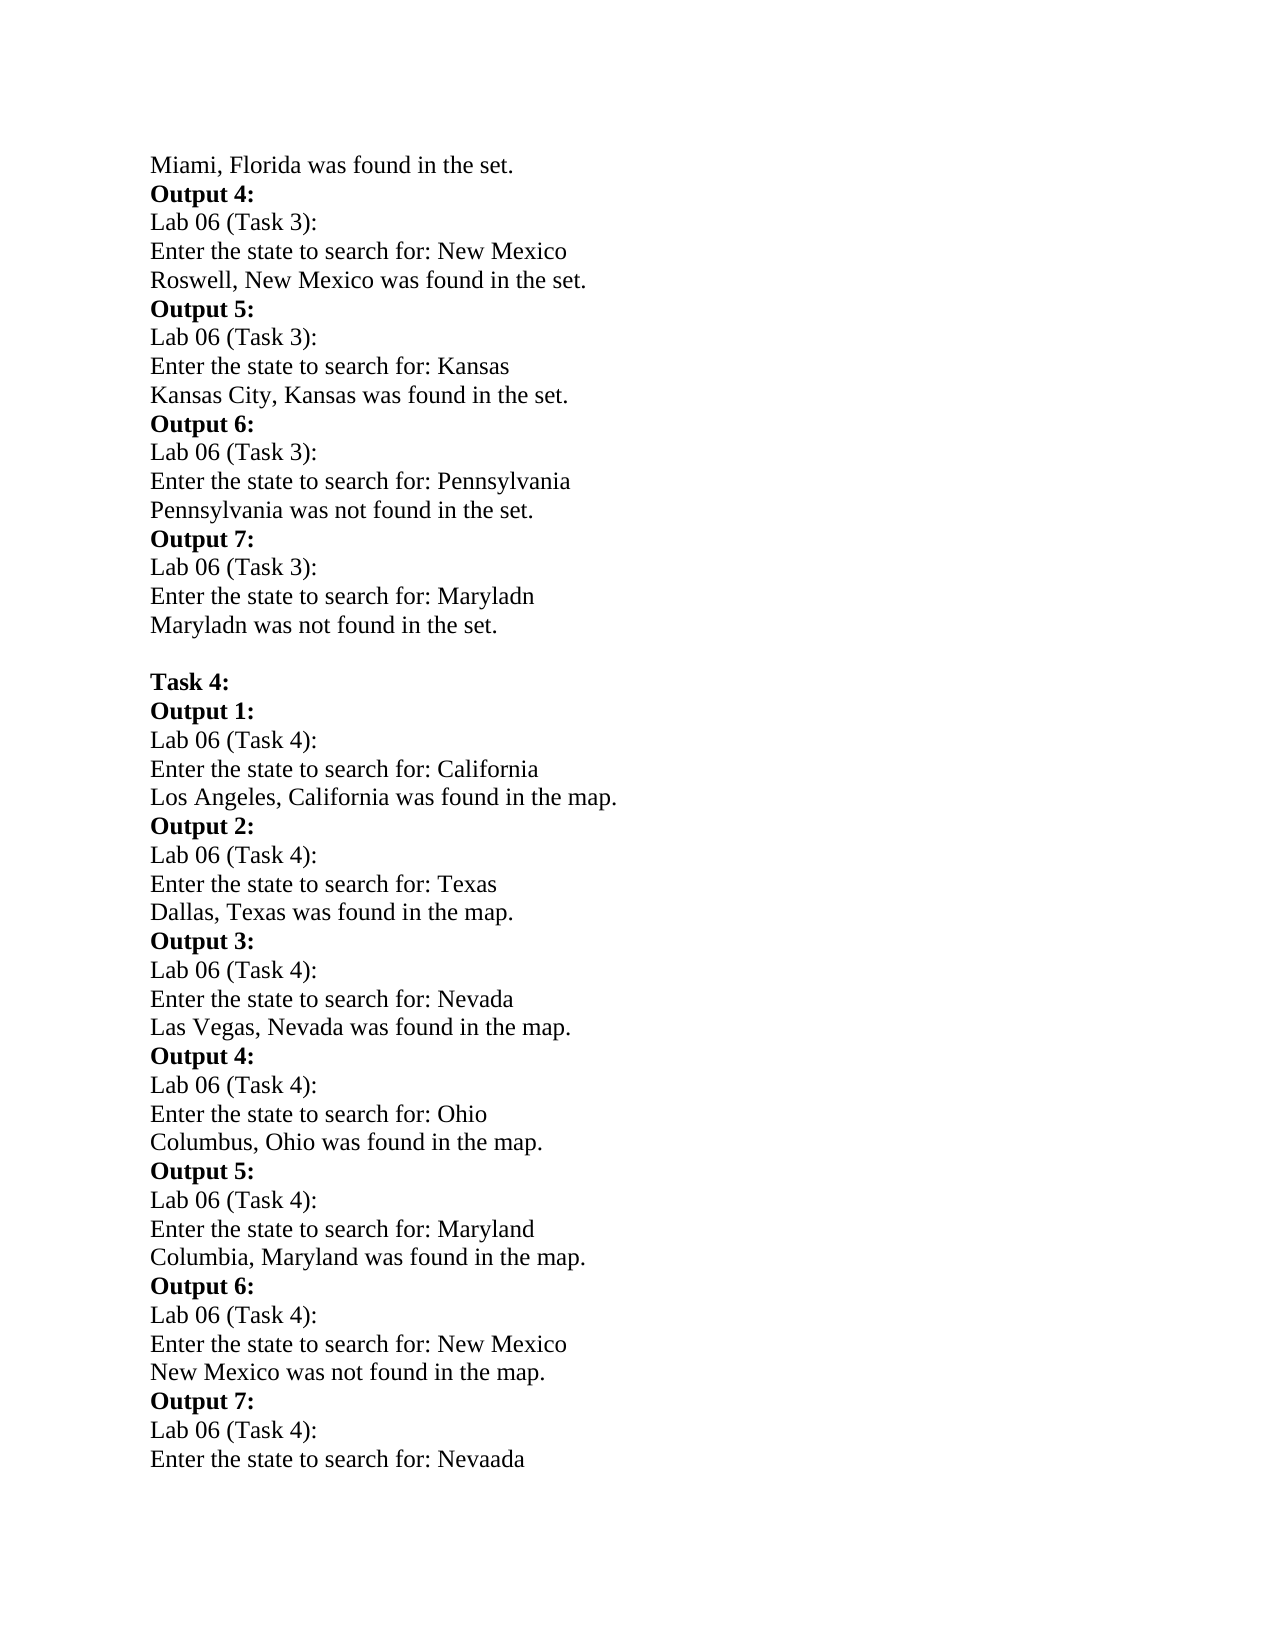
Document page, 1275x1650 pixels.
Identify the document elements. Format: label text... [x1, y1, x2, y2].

text Enter the state to search for: Maryladn [150, 581, 1125, 610]
text Output 4: [150, 179, 1125, 207]
text Miami, Florida was found in the set. [150, 150, 1125, 179]
text New Mexico was not found in the map. [150, 1357, 1125, 1386]
text Lab 06 (Task 4): [150, 1070, 1125, 1099]
text Output 1: [150, 696, 1125, 725]
text Lab 06 (Task 3): [150, 552, 1125, 581]
text Enter the state to search for: Maryland [150, 1214, 1125, 1242]
text Output 5: [150, 294, 1125, 322]
text Enter the state to search for: California [150, 754, 1125, 782]
text Las Vegas, Nevada was found in the map. [150, 1012, 1125, 1041]
text Lab 06 (Task 4): [150, 840, 1125, 869]
text Lab 06 (Task 3): [150, 322, 1125, 351]
text Columbia, Maryland was found in the map. [150, 1242, 1125, 1271]
text Lab 06 (Task 4): [150, 1185, 1125, 1214]
text Lab 06 (Task 4): [150, 955, 1125, 984]
text Maryladn was not found in the set. [150, 610, 1125, 639]
text Output 5: [150, 1156, 1125, 1185]
text Lab 06 (Task 4): [150, 1300, 1125, 1329]
text Los Angeles, California was found in the map. [150, 782, 1125, 811]
text Enter the state to search for: Pennsylvania [150, 466, 1125, 495]
text Roswell, New Mexico was found in the set. [150, 265, 1125, 294]
text Enter the state to search for: Ohio [150, 1099, 1125, 1127]
text Output 7: [150, 524, 1125, 552]
text Lab 06 (Task 3): [150, 437, 1125, 466]
text Dallas, Texas was found in the map. [150, 897, 1125, 926]
text Lab 06 (Task 4): [150, 1415, 1125, 1444]
text Kansas City, Kansas was found in the set. [150, 380, 1125, 409]
text Enter the state to search for: Nevaada [150, 1444, 1125, 1472]
text Output 2: [150, 811, 1125, 840]
text Columbus, Ohio was found in the map. [150, 1127, 1125, 1156]
text Enter the state to search for: Texas [150, 869, 1125, 897]
text Enter the state to search for: Nevada [150, 984, 1125, 1012]
text Enter the state to search for: New Mexico [150, 236, 1125, 265]
text Enter the state to search for: New Mexico [150, 1329, 1125, 1357]
text Pennsylvania was not found in the set. [150, 495, 1125, 524]
text Enter the state to search for: Kansas [150, 351, 1125, 380]
text Output 3: [150, 926, 1125, 955]
text Lab 06 (Task 4): [150, 725, 1125, 754]
text Output 6: [150, 1271, 1125, 1300]
text Output 7: [150, 1386, 1125, 1415]
text Output 4: [150, 1041, 1125, 1070]
text Lab 06 (Task 3): [150, 207, 1125, 236]
text Output 6: [150, 409, 1125, 437]
text Task 4: [150, 667, 1125, 696]
